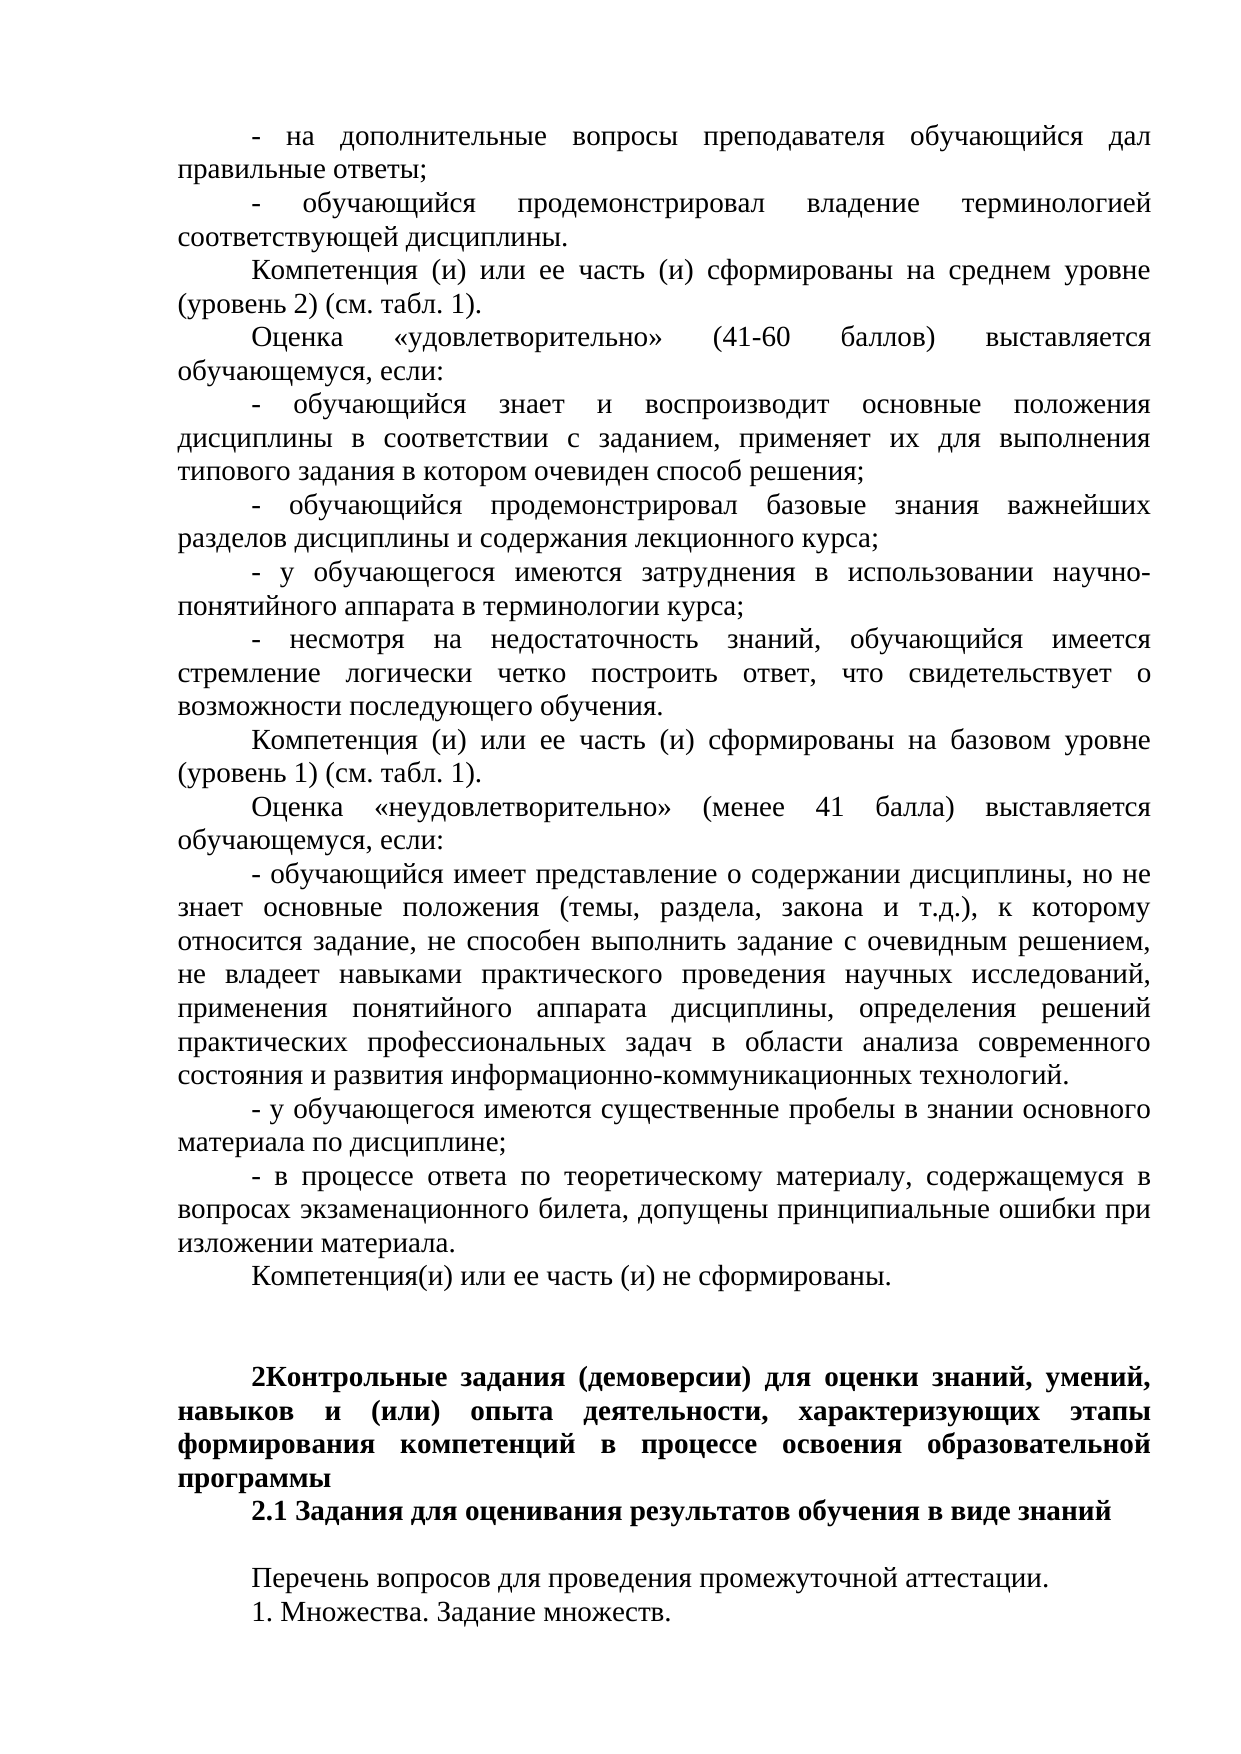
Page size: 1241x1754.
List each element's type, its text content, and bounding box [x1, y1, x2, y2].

text Перечень вопросов для проведения промежуточной аттестации. [177, 1560, 1152, 1594]
text - в процессе ответа по теоретическому материалу, содержащемуся в вопросах экзаменационного билета, допущены принципиальные ошибки при изложении материала. [177, 1158, 1152, 1258]
text Компетенция(и) или ее часть (и) не сформированы. [177, 1258, 1152, 1292]
text Оценка «удовлетворительно» (41-60 баллов) выставляется обучающемуся, если: [177, 319, 1152, 386]
text Компетенция (и) или ее часть (и) сформированы на среднем уровне (уровень 2) (см. табл. 1). [177, 252, 1152, 319]
text 2.1 Задания для оценивания результатов обучения в виде знаний [177, 1493, 1152, 1527]
text - обучающийся знает и воспроизводит основные положения дисциплины в соответствии с заданием, применяет их для выполнения типового задания в котором очевиден способ решения; [177, 386, 1152, 487]
text - у обучающегося имеются затруднения в использовании научно-понятийного аппарата в терминологии курса; [177, 554, 1152, 621]
text - обучающийся продемонстрировал владение терминологией соответствующей дисциплины. [177, 185, 1152, 252]
text - обучающийся продемонстрировал базовые знания важнейших разделов дисциплины и содержания лекционного курса; [177, 487, 1152, 554]
text 1. Множества. Задание множеств. [177, 1594, 1152, 1627]
text - на дополнительные вопросы преподавателя обучающийся дал правильные ответы; [177, 118, 1152, 185]
text - обучающийся имеет представление о содержании дисциплины, но не знает основные положения (темы, раздела, закона и т.д.), к которому относится задание, не способен выполнить задание с очевидным решением, не владеет навыками практического проведения научных исследований, применения понятийного аппарата дисциплины, определения решений практических профессиональных задач в области анализа современного состояния и развития информационно-коммуникационных технологий. [177, 856, 1152, 1091]
text - у обучающегося имеются существенные пробелы в знании основного материала по дисциплине; [177, 1091, 1152, 1158]
text 2Контрольные задания (демоверсии) для оценки знаний, умений, навыков и (или) опыта деятельности, характеризующих этапы формирования компетенций в процессе освоения образовательной программы [177, 1359, 1152, 1493]
text Оценка «неудовлетворительно» (менее 41 балла) выставляется обучающемуся, если: [177, 789, 1152, 856]
text Компетенция (и) или ее часть (и) сформированы на базовом уровне (уровень 1) (см. табл. 1). [177, 722, 1152, 789]
text - несмотря на недостаточность знаний, обучающийся имеется стремление логически четко построить ответ, что свидетельствует о возможности последующего обучения. [177, 621, 1152, 722]
